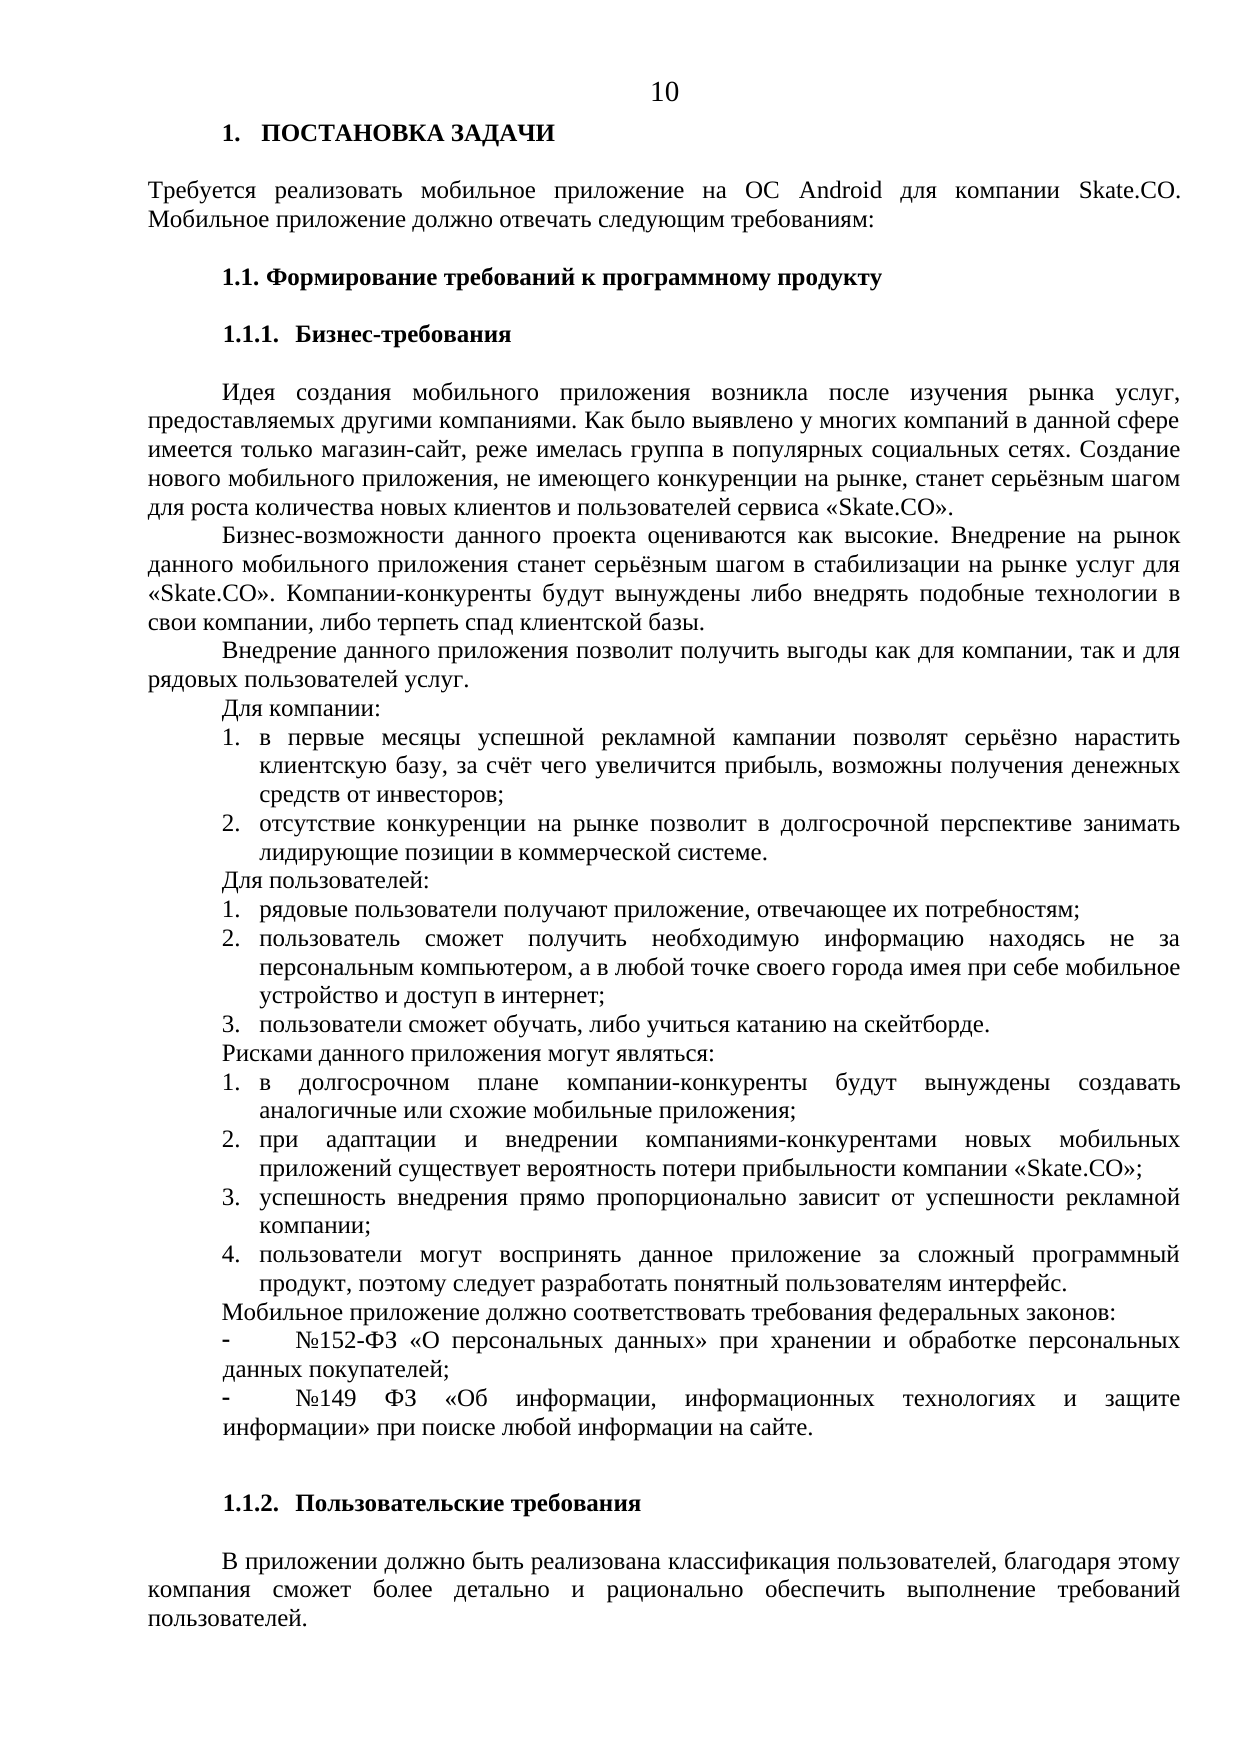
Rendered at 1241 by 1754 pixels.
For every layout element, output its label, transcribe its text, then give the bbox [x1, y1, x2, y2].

list пользователь сможет получить необходимую информацию находясь не за персональным компьютером, а в любой точке своего города имея при себе мобильное устройство и доступ в интернет; [222, 923, 1181, 1009]
text Мобильное приложение должно соответствовать требования федеральных законов: [148, 1297, 1181, 1326]
list Бизнес-требования [223, 319, 1181, 348]
list при адаптации и внедрении компаниями-конкурентами новых мобильных приложений существует вероятность потери прибыльности компании «Skate.CO»; [222, 1124, 1181, 1182]
list Формирование требований к программному продукту [222, 262, 1181, 291]
text Бизнес-возможности данного проекта оцениваются как высокие. Внедрение на рынок данного мобильного приложения станет серьёзным шагом в стабилизации на рынке услуг для «Skate.CO». Компании-конкуренты будут вынуждены либо внедрять подобные технологии в свои компании, либо терпеть спад клиентской базы. [148, 521, 1181, 636]
list №149 ФЗ «Об информации, информационных технологиях и защите информации» при поиске любой информации на сайте. [222, 1383, 1181, 1441]
text Рисками данного приложения могут являться: [148, 1038, 1181, 1067]
list №152-ФЗ «О персональных данных» при хранении и обработке персональных данных покупателей; [222, 1326, 1181, 1383]
text В приложении должно быть реализована классификация пользователей, благодаря этому компания сможет более детально и рационально обеспечить выполнение требований пользователей. [148, 1546, 1181, 1632]
text Для компании: [148, 693, 1181, 722]
text Требуется реализовать мобильное приложение на ОС Android для компании Skate.CO. Мобильное приложение должно отвечать следующим требованиям: [148, 176, 1181, 233]
list Пользовательские требования [223, 1488, 1181, 1517]
list пользователи могут воспринять данное приложение за сложный программный продукт, поэтому следует разработать понятный пользователям интерфейс. [222, 1239, 1181, 1297]
list в первые месяцы успешной рекламной кампании позволят серьёзно нарастить клиентскую базу, за счёт чего увеличится прибыль, возможны получения денежных средств от инвесторов; [222, 722, 1181, 808]
text Для пользователей: [148, 866, 1181, 894]
list отсутствие конкуренции на рынке позволит в долгосрочной перспективе занимать лидирующие позиции в коммерческой системе. [222, 808, 1181, 866]
list пользователи сможет обучать, либо учиться катанию на скейтборде. [222, 1009, 1181, 1038]
text Внедрение данного приложения позволит получить выгоды как для компании, так и для рядовых пользователей услуг. [148, 636, 1181, 693]
text Идея создания мобильного приложения возникла после изучения рынка услуг, предоставляемых другими компаниями. Как было выявлено у многих компаний в данной сфере имеется только магазин-сайт, реже имелась группа в популярных социальных сетях. Создание нового мобильного приложения, не имеющего конкуренции на рынке, станет серьёзным шагом для роста количества новых клиентов и пользователей сервиса «Skate.CO». [148, 377, 1181, 521]
list успешность внедрения прямо пропорционально зависит от успешности рекламной компании; [222, 1182, 1181, 1239]
list в долгосрочном плане компании-конкуренты будут вынуждены создавать аналогичные или схожие мобильные приложения; [222, 1067, 1181, 1124]
list рядовые пользователи получают приложение, отвечающее их потребностям; [222, 894, 1181, 923]
subtitle ПОСТАНОВКА ЗАДАЧИ [222, 118, 1181, 147]
